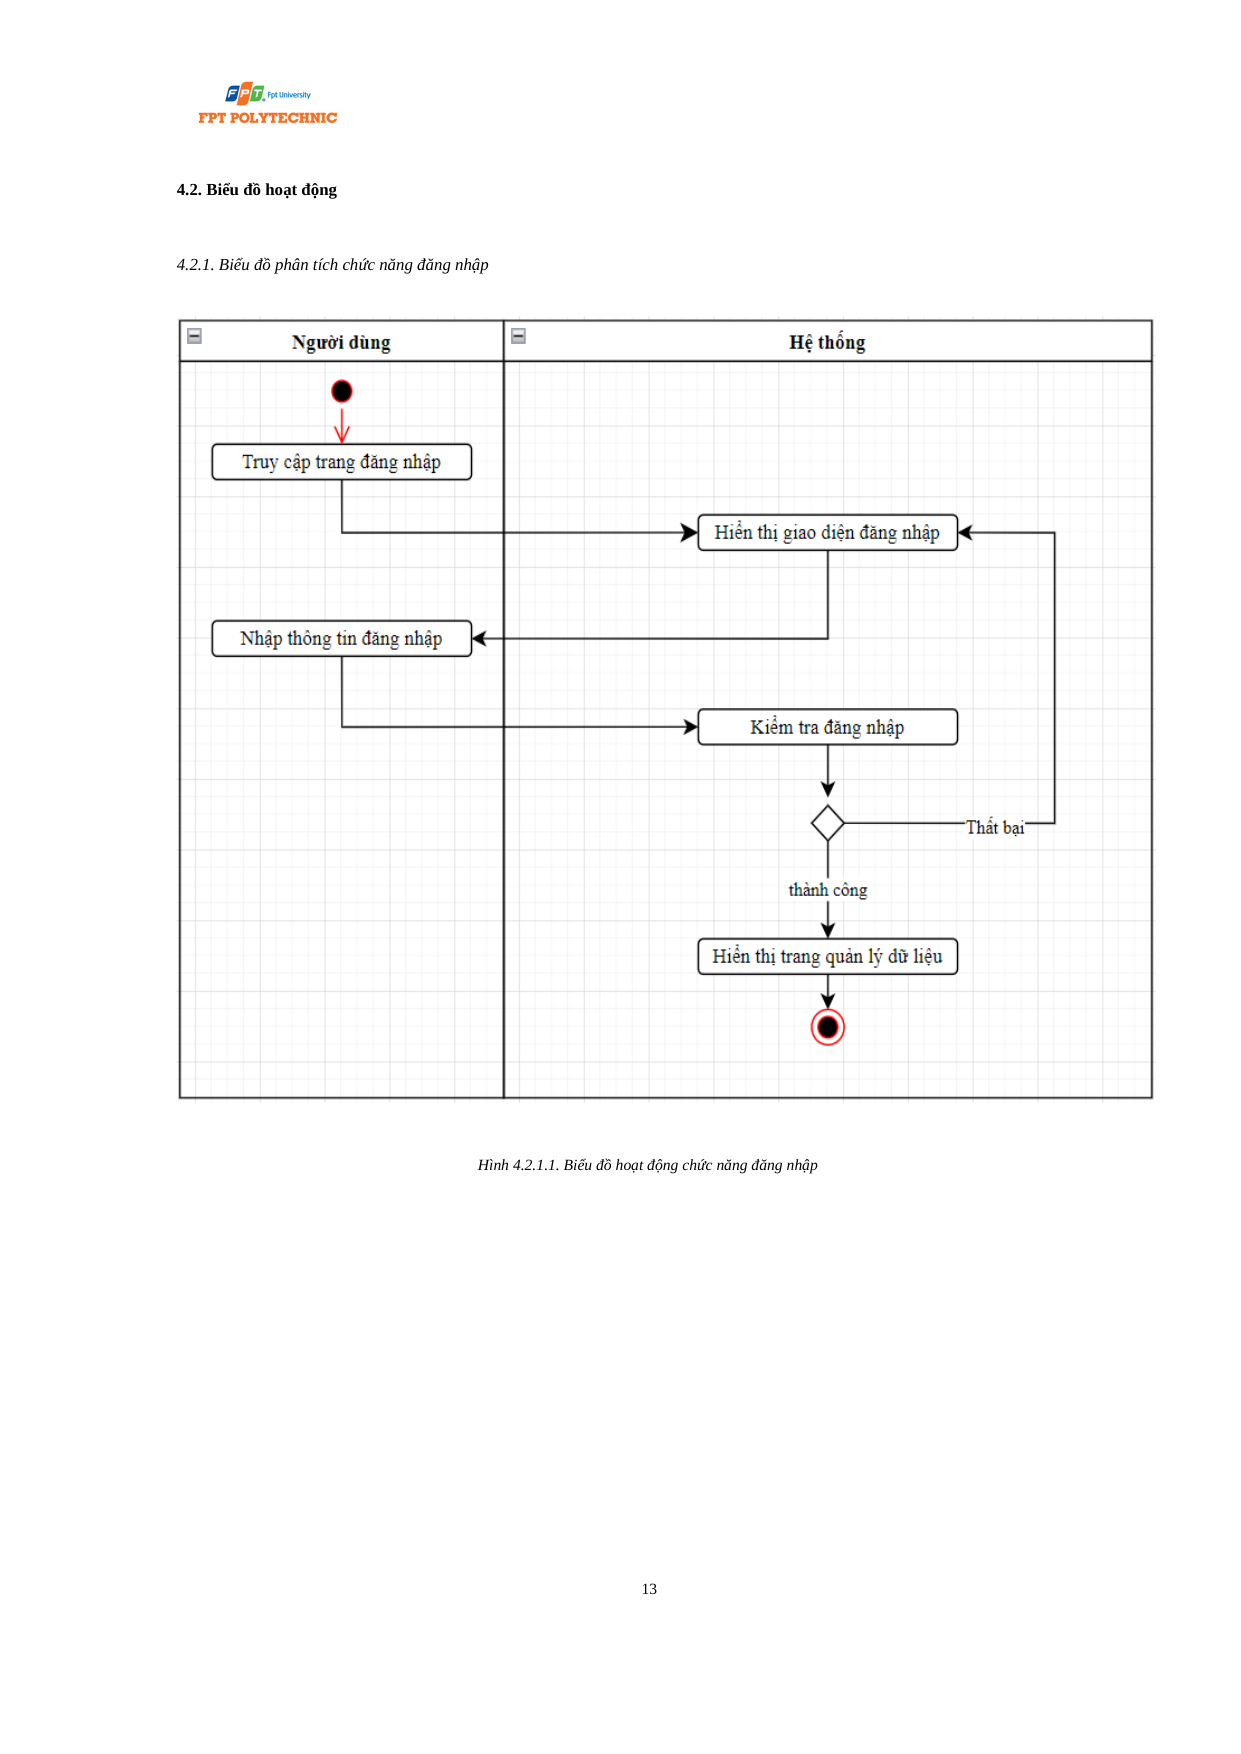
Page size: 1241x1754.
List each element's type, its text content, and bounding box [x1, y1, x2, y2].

picture [176, 316, 1157, 1103]
subtitle 4.2. Biểu đồ hoạt động [177, 166, 1122, 199]
subtitle Hình 4.2.1.1. Biểu đồ hoạt động chức năng đăng nhập [177, 1143, 1122, 1174]
subtitle 4.2.1. Biểu đồ phân tích chức năng đăng nhập [177, 241, 1122, 274]
picture [177, 75, 360, 133]
